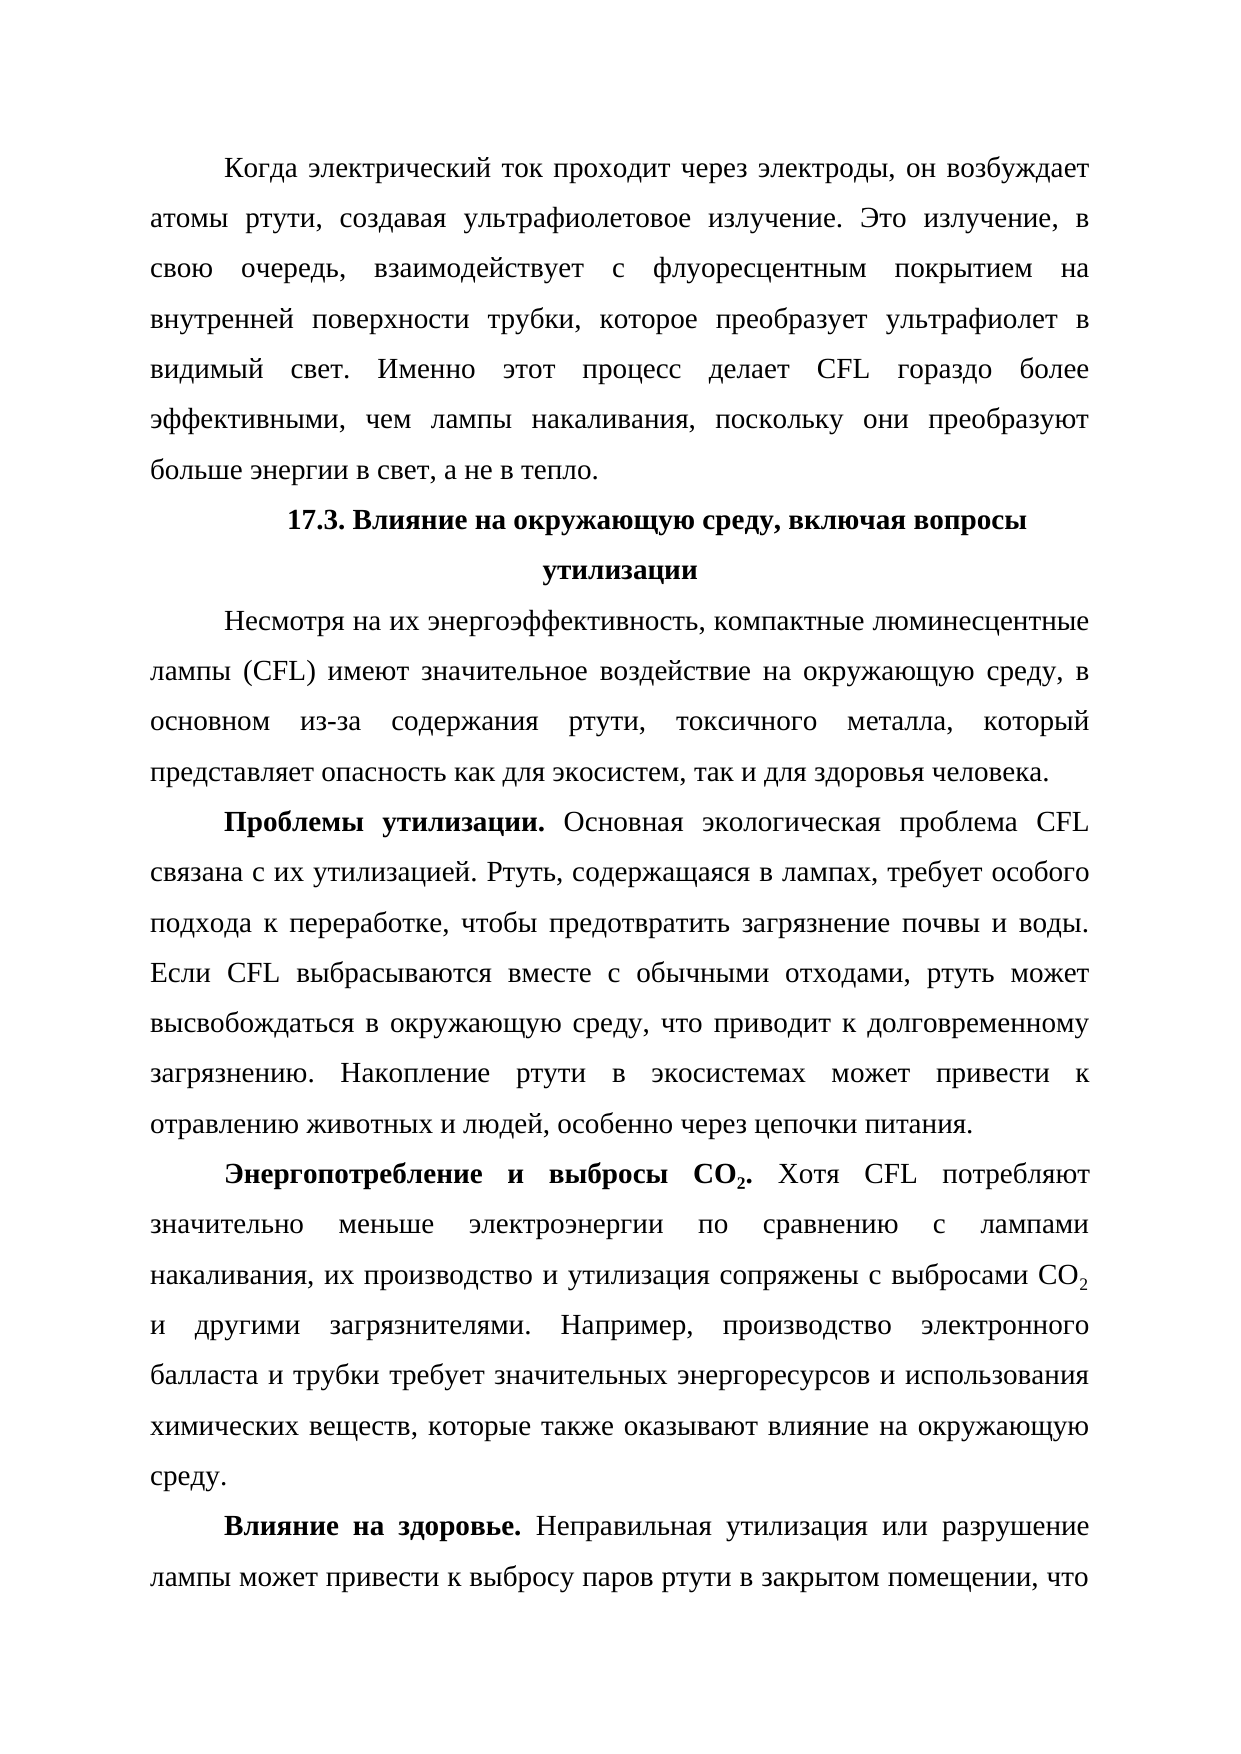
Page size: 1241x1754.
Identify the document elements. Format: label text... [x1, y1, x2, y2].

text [150, 1508, 1090, 1592]
text 17.3. Влияние на окружающую среду, включая вопросы утилизации [150, 502, 1090, 586]
text Когда электрический ток проходит через электроды, он возбуждает атомы ртути, создавая ультрафиолетовое излучение. Это излучение, в свою очередь, взаимодействует с флуоресцентным покрытием на внутренней поверхности трубки, которое преобразует ультрафиолет в видимый свет. Именно этот процесс делает CFL гораздо более эффективными, чем лампы накаливания, поскольку они преобразуют больше энергии в свет, а не в тепло. [150, 150, 1090, 485]
text Энергопотребление и выбросы CO₂. Хотя CFL потребляют значительно меньше электроэнергии по сравнению с лампами накаливания, их производство и утилизация сопряжены с выбросами CO₂ и другими загрязнителями. Например, производство электронного балласта и трубки требует значительных энергоресурсов и использования химических веществ, которые также оказывают влияние на окружающую среду. [150, 1156, 1090, 1492]
text Несмотря на их энергоэффективность, компактные люминесцентные лампы (CFL) имеют значительное воздействие на окружающую среду, в основном из-за содержания ртути, токсичного металла, который представляет опасность как для экосистем, так и для здоровья человека. [150, 603, 1090, 787]
text Проблемы утилизации. Основная экологическая проблема CFL связана с их утилизацией. Ртуть, содержащаяся в лампах, требует особого подхода к переработке, чтобы предотвратить загрязнение почвы и воды. Если CFL выбрасываются вместе с обычными отходами, ртуть может высвобождаться в окружающую среду, что приводит к долговременному загрязнению. Накопление ртути в экосистемах может привести к отравлению животных и людей, особенно через цепочки питания. [150, 804, 1090, 1139]
